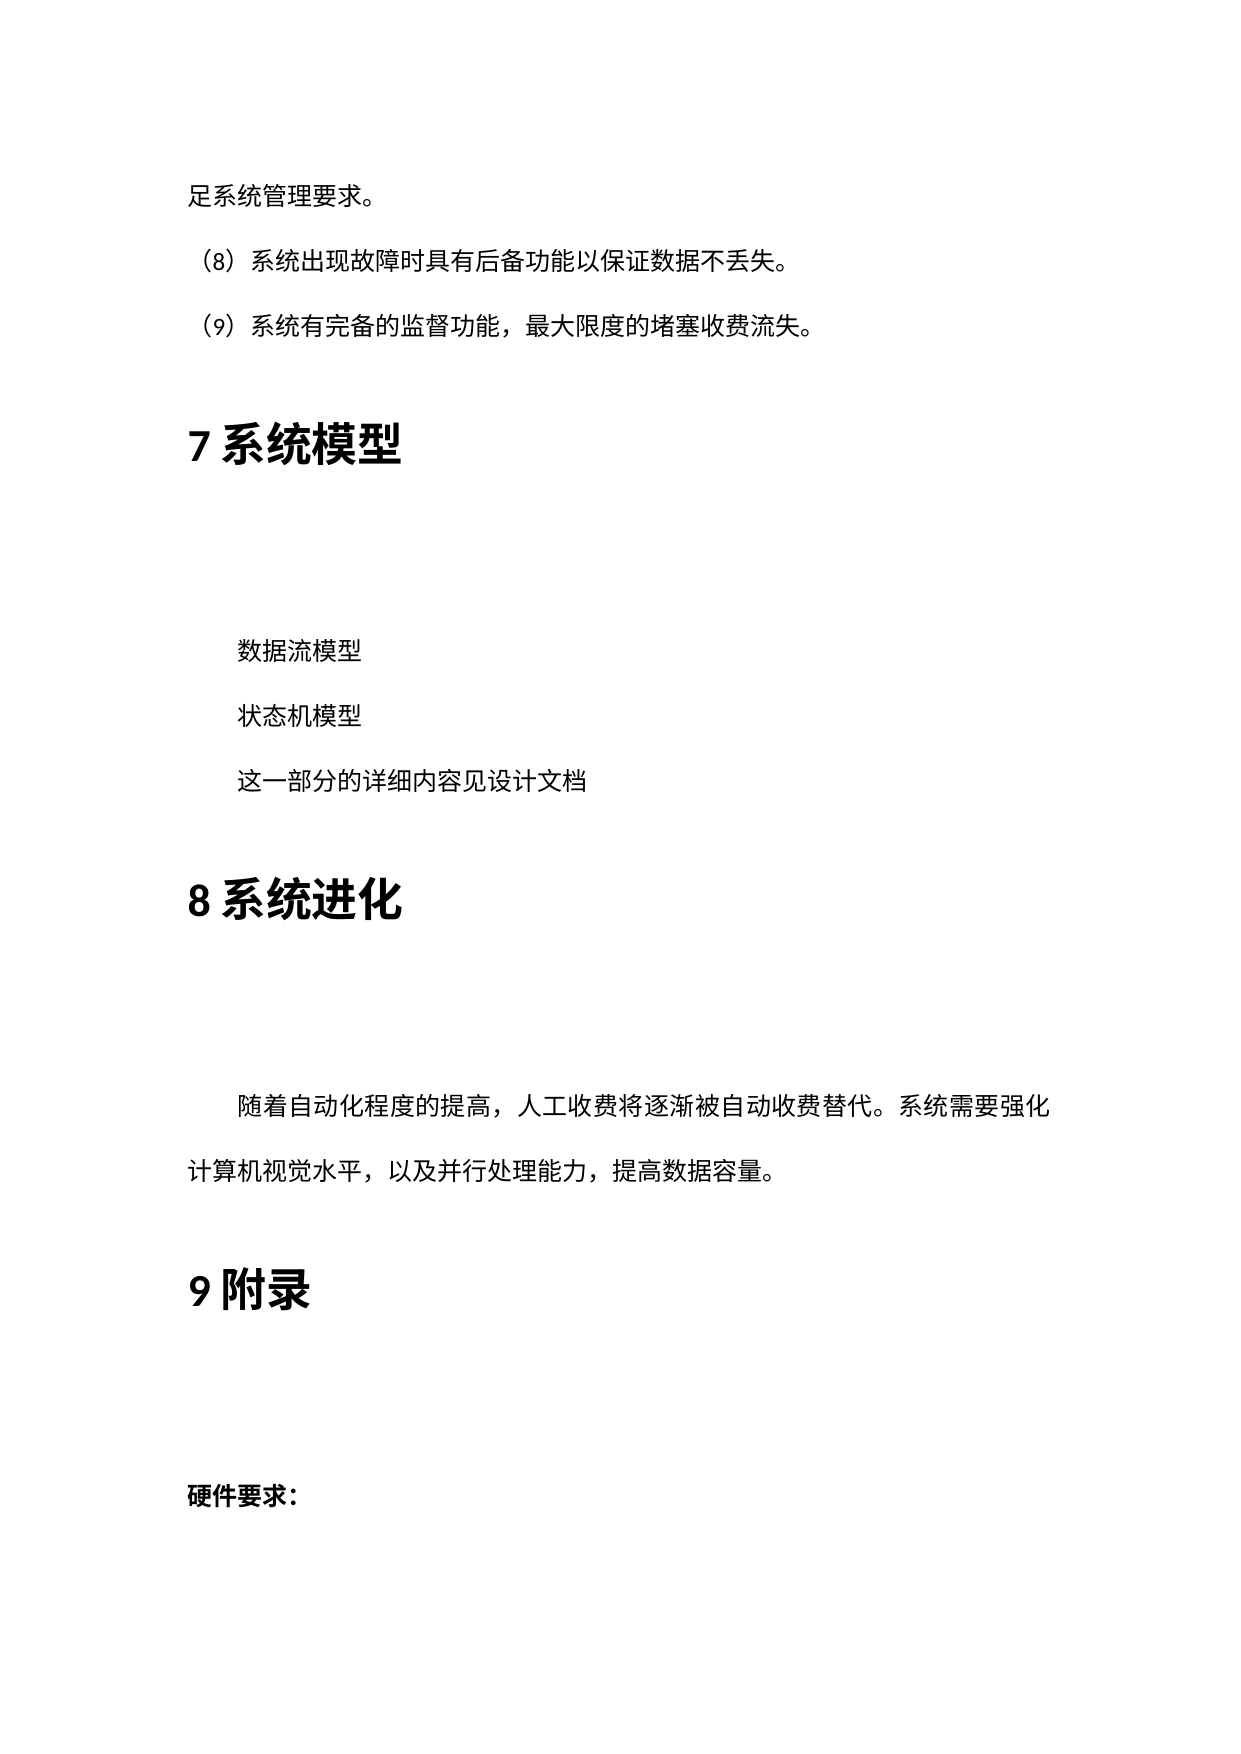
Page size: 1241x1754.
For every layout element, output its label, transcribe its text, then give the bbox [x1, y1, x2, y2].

text 数据流模型 [187, 617, 1053, 682]
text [187, 162, 1053, 227]
subtitle 8系统进化 [187, 847, 1053, 945]
text 硬件要求： [187, 1462, 1053, 1527]
text 状态机模型 [187, 682, 1053, 747]
text （9）系统有完备的监督功能，最大限度的堵塞收费流失。 [187, 292, 1053, 357]
text 这一部分的详细内容见设计文档 [187, 747, 1053, 812]
text （8）系统出现故障时具有后备功能以保证数据不丢失。 [187, 227, 1053, 292]
text 随着自动化程度的提高，人工收费将逐渐被自动收费替代。系统需要强化计算机视觉水平，以及并行处理能力，提高数据容量。 [187, 1072, 1053, 1202]
subtitle 7系统模型 [187, 392, 1053, 490]
subtitle 9附录 [187, 1238, 1053, 1335]
